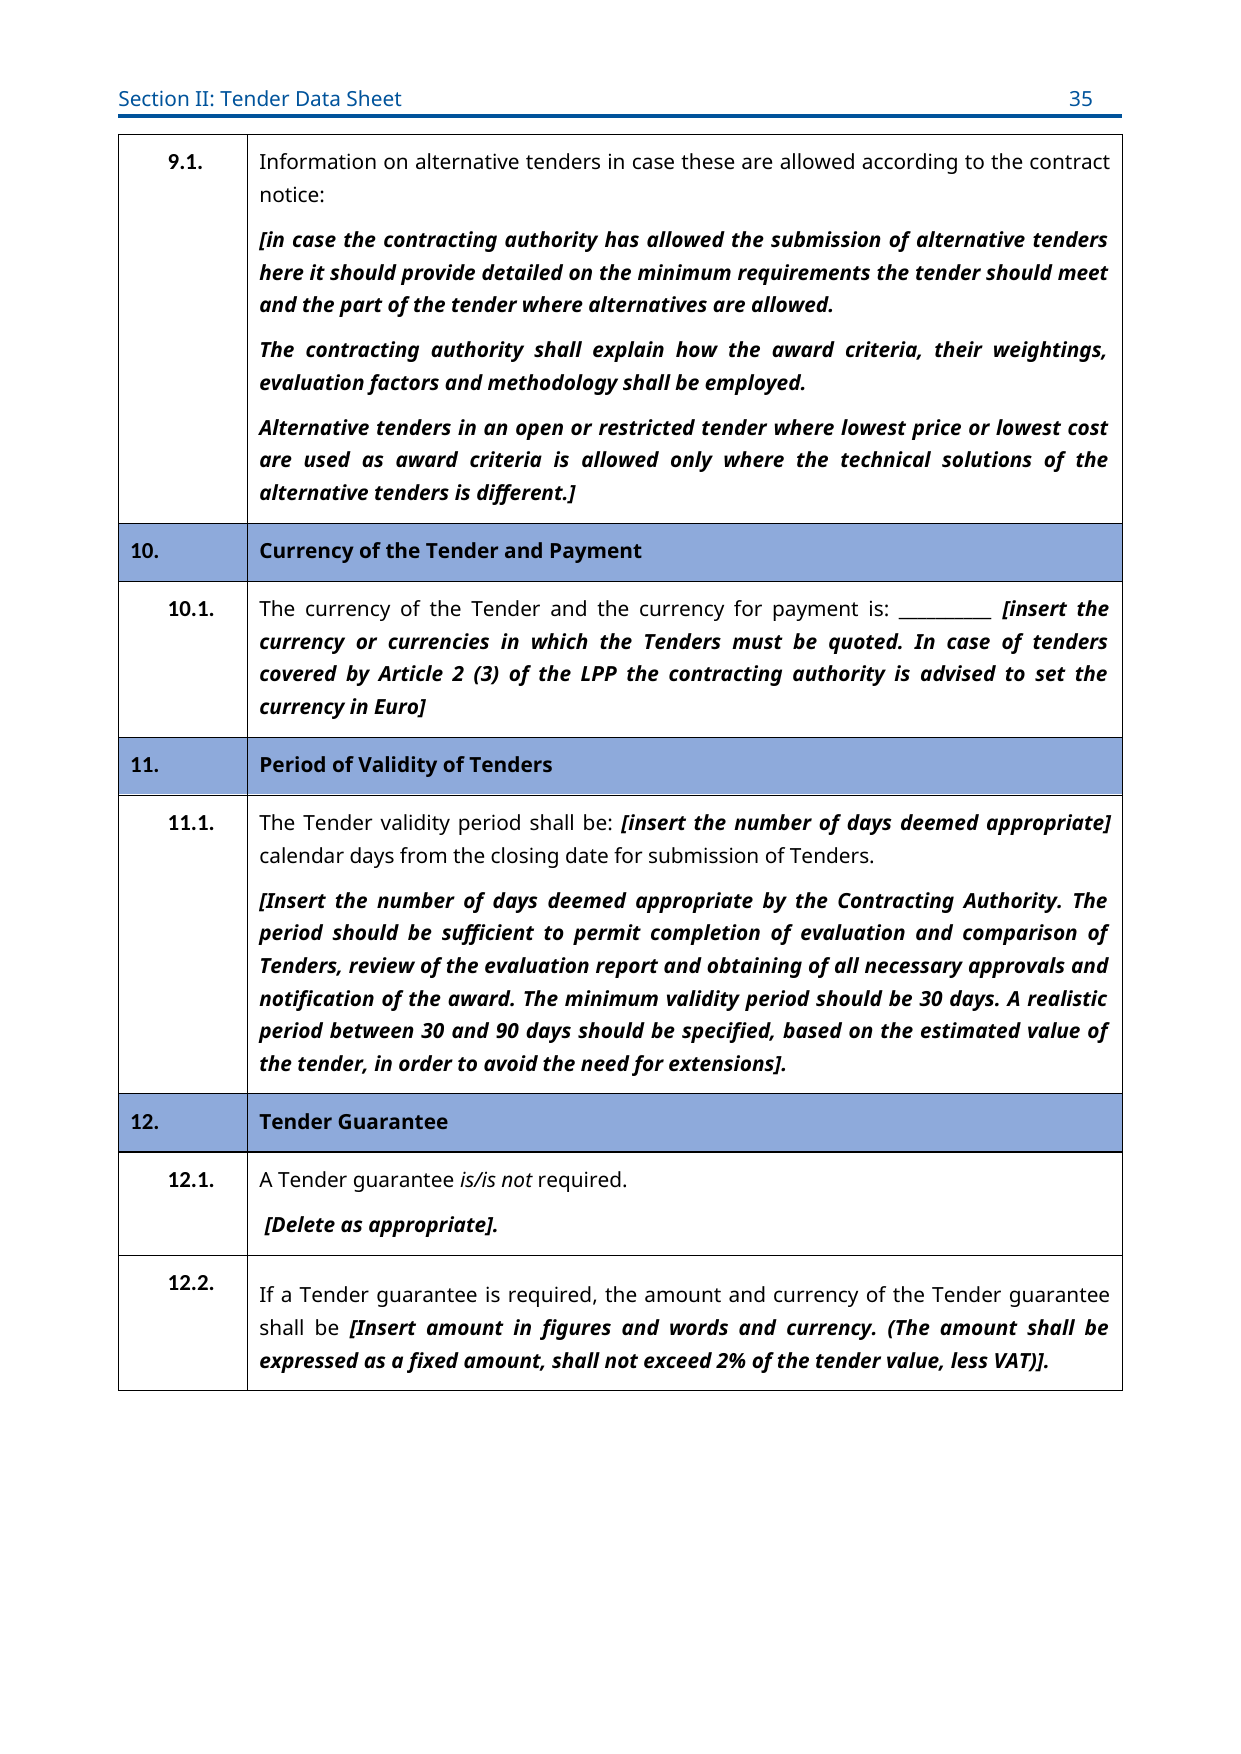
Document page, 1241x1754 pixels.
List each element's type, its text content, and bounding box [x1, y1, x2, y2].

table_cell [119, 1094, 247, 1151]
table_cell Period of Validity of Tenders [248, 738, 1122, 794]
table_cell [119, 524, 247, 581]
table_cell Information on alternative tenders in case these are allowed according to the contract notice: [in case the contracting authority has allowed the submission of alternative tenders here it should provide detailed on the minimum requirements the tender should meet and the part of the tender where alternatives are allowed. The contracting authority shall explain how the award criteria, their weightings, evaluation factors and methodology shall be employed. Alternative tenders in an open or restricted tender where lowest price or lowest cost are used as award criteria is allowed only where the technical solutions of the alternative tenders is different.] [248, 135, 1122, 523]
table_cell [119, 796, 247, 1093]
table_cell A Tender guarantee is/is not required. [Delete as appropriate]. [248, 1153, 1122, 1254]
table_cell [119, 135, 247, 523]
table_cell Currency of the Tender and Payment [248, 524, 1122, 581]
table_cell If a Tender guarantee is required, the amount and currency of the Tender guarantee shall be [Insert amount in figures and words and currency. (The amount shall be expressed as a fixed amount, shall not exceed 2% of the tender value, less VAT)]. [248, 1256, 1122, 1390]
table_cell [119, 582, 247, 737]
table_cell The currency of the Tender and the currency for payment is: __________ [insert the currency or currencies in which the Tenders must be quoted. In case of tenders covered by Article 2 (3) of the LPP the contracting authority is advised to set the currency in Euro] [248, 582, 1122, 737]
table_cell The Tender validity period shall be: [insert the number of days deemed appropriate] calendar days from the closing date for submission of Tenders. [Insert the number of days deemed appropriate by the Contracting Authority. The period should be sufficient to permit completion of evaluation and comparison of Tenders, review of the evaluation report and obtaining of all necessary approvals and notification of the award. The minimum validity period should be 30 days. A realistic period between 30 and 90 days should be specified, based on the estimated value of the tender, in order to avoid the need for extensions]. [248, 796, 1122, 1093]
table_cell [119, 1256, 247, 1390]
table_cell Tender Guarantee [248, 1094, 1122, 1151]
table_cell [119, 738, 247, 794]
table_cell [119, 1153, 247, 1254]
